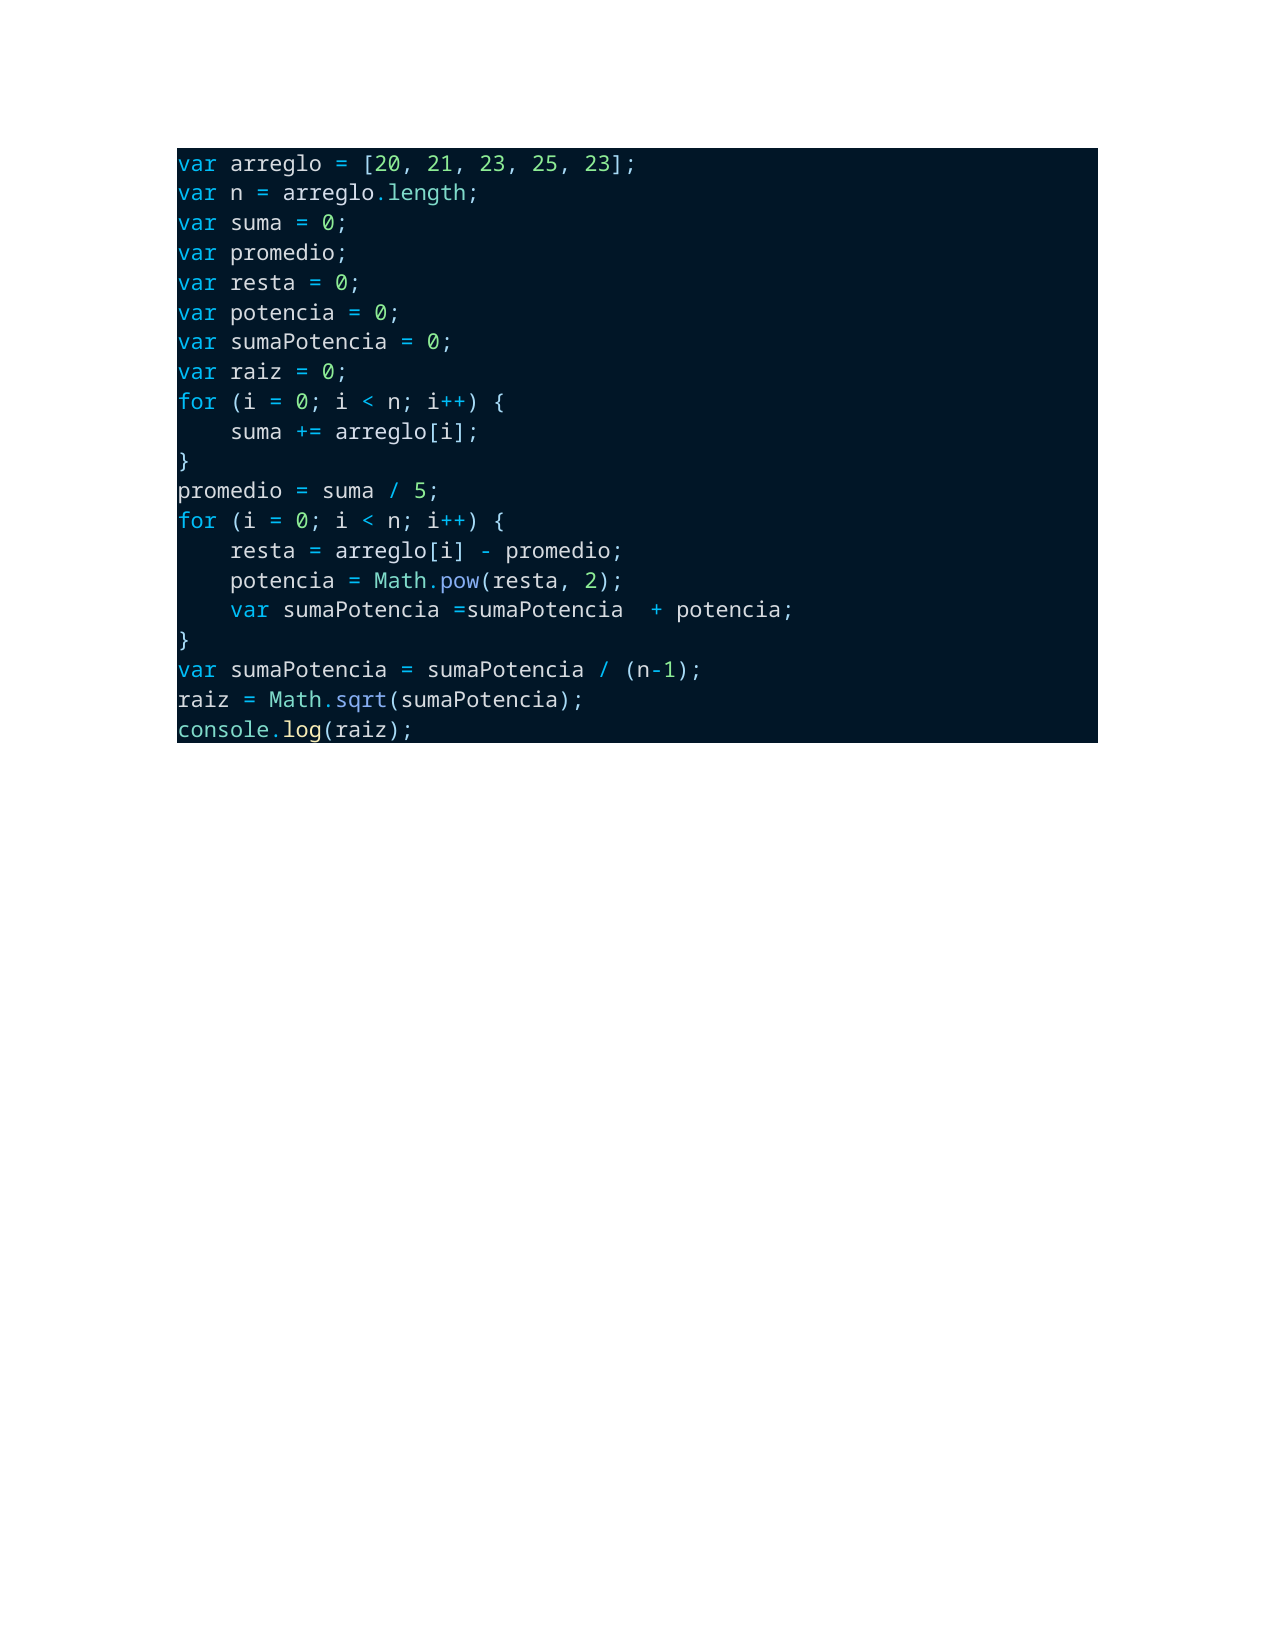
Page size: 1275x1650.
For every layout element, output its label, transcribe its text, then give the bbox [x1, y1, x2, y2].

text promedio = suma / 5; [177, 475, 1098, 505]
text var sumaPotencia = 0; [177, 326, 1098, 356]
text } [177, 624, 1098, 654]
text var resta = 0; [177, 267, 1098, 297]
text var potencia = 0; [177, 297, 1098, 326]
text var sumaPotencia =sumaPotencia + potencia; [177, 594, 1098, 624]
text for (i = 0; i < n; i++) { [177, 386, 1098, 416]
text resta = arreglo[i] - promedio; [177, 535, 1098, 565]
text console.log(raiz); [177, 714, 1098, 743]
text } [177, 446, 1098, 475]
text var n = arreglo.length; [177, 177, 1098, 207]
text var sumaPotencia = sumaPotencia / (n-1); [177, 654, 1098, 684]
text var promedio; [177, 237, 1098, 267]
text for (i = 0; i < n; i++) { [177, 505, 1098, 535]
text suma += arreglo[i]; [177, 416, 1098, 446]
text var arreglo = [20, 21, 23, 25, 23]; [177, 148, 1098, 177]
text var raiz = 0; [177, 356, 1098, 386]
text raiz = Math.sqrt(sumaPotencia); [177, 684, 1098, 714]
text potencia = Math.pow(resta, 2); [177, 565, 1098, 594]
text var suma = 0; [177, 207, 1098, 237]
